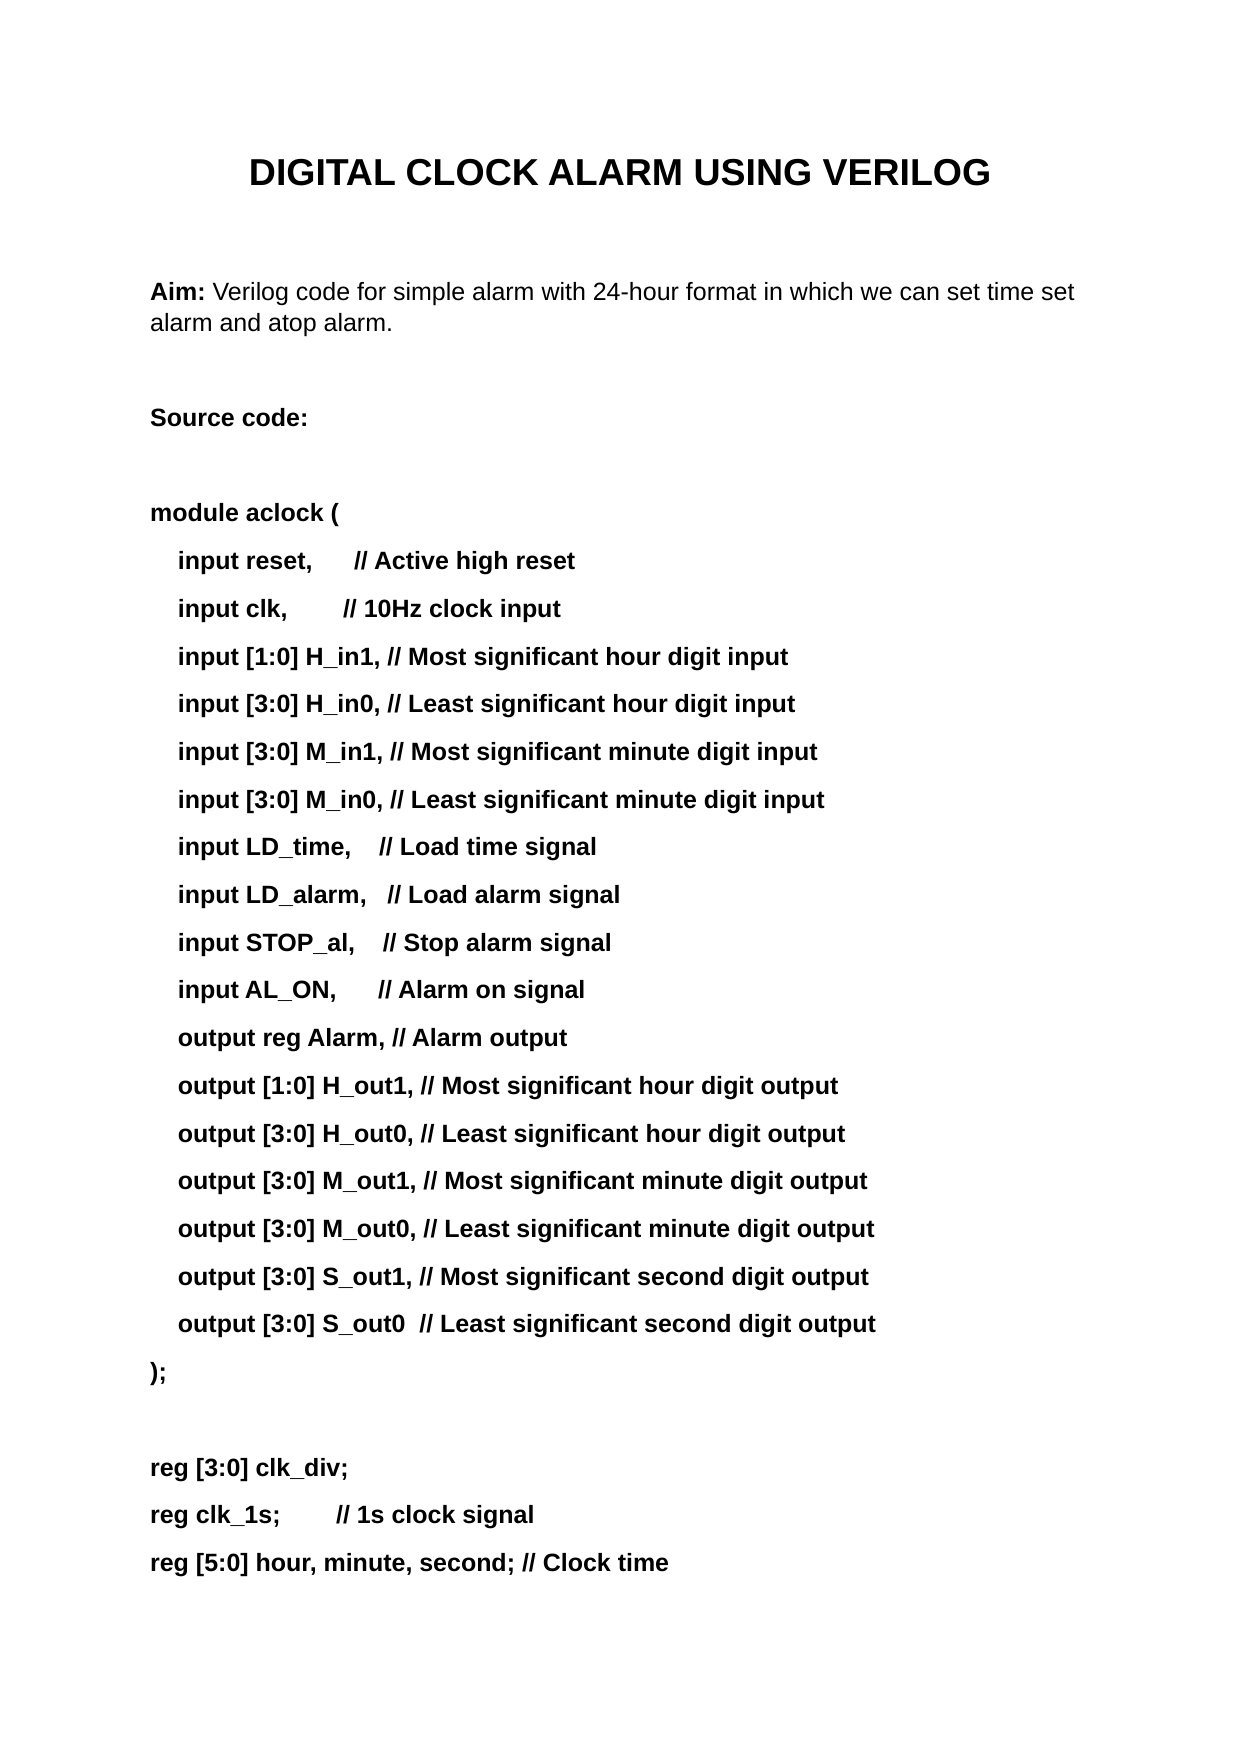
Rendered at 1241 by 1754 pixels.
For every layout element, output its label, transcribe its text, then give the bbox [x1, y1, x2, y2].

text output [1:0] H_out1, // Most significant hour digit output [150, 1071, 1090, 1099]
text input LD_time, // Load time signal [150, 832, 1090, 861]
text Aim: Verilog code for simple alarm with 24-hour format in which we can set time set alarm and atop alarm. [150, 276, 1090, 336]
text input [3:0] M_in0, // Least significant minute digit input [150, 784, 1090, 813]
text input STOP_al, // Stop alarm signal [150, 928, 1090, 956]
text ); [150, 1357, 1090, 1386]
text input [3:0] H_in0, // Least significant hour digit input [150, 689, 1090, 718]
text input [3:0] M_in1, // Most significant minute digit input [150, 737, 1090, 766]
text output reg Alarm, // Alarm output [150, 1023, 1090, 1052]
text input AL_ON, // Alarm on signal [150, 975, 1090, 1004]
text output [3:0] S_out1, // Most significant second digit output [150, 1262, 1090, 1290]
text input LD_alarm, // Load alarm signal [150, 880, 1090, 909]
text reg [3:0] clk_div; [150, 1452, 1090, 1481]
text reg [5:0] hour, minute, second; // Clock time [150, 1548, 1090, 1577]
text module aclock ( [150, 498, 1090, 527]
text input [1:0] H_in1, // Most significant hour digit input [150, 641, 1090, 670]
text DIGITAL CLOCK ALARM USING VERILOG [150, 150, 1090, 193]
text output [3:0] M_out0, // Least significant minute digit output [150, 1214, 1090, 1243]
text Source code: [150, 403, 1090, 432]
text output [3:0] M_out1, // Most significant minute digit output [150, 1166, 1090, 1195]
text reg clk_1s; // 1s clock signal [150, 1500, 1090, 1529]
text input clk, // 10Hz clock input [150, 594, 1090, 622]
text input reset, // Active high reset [150, 546, 1090, 575]
text output [3:0] S_out0 // Least significant second digit output [150, 1309, 1090, 1338]
text output [3:0] H_out0, // Least significant hour digit output [150, 1118, 1090, 1147]
